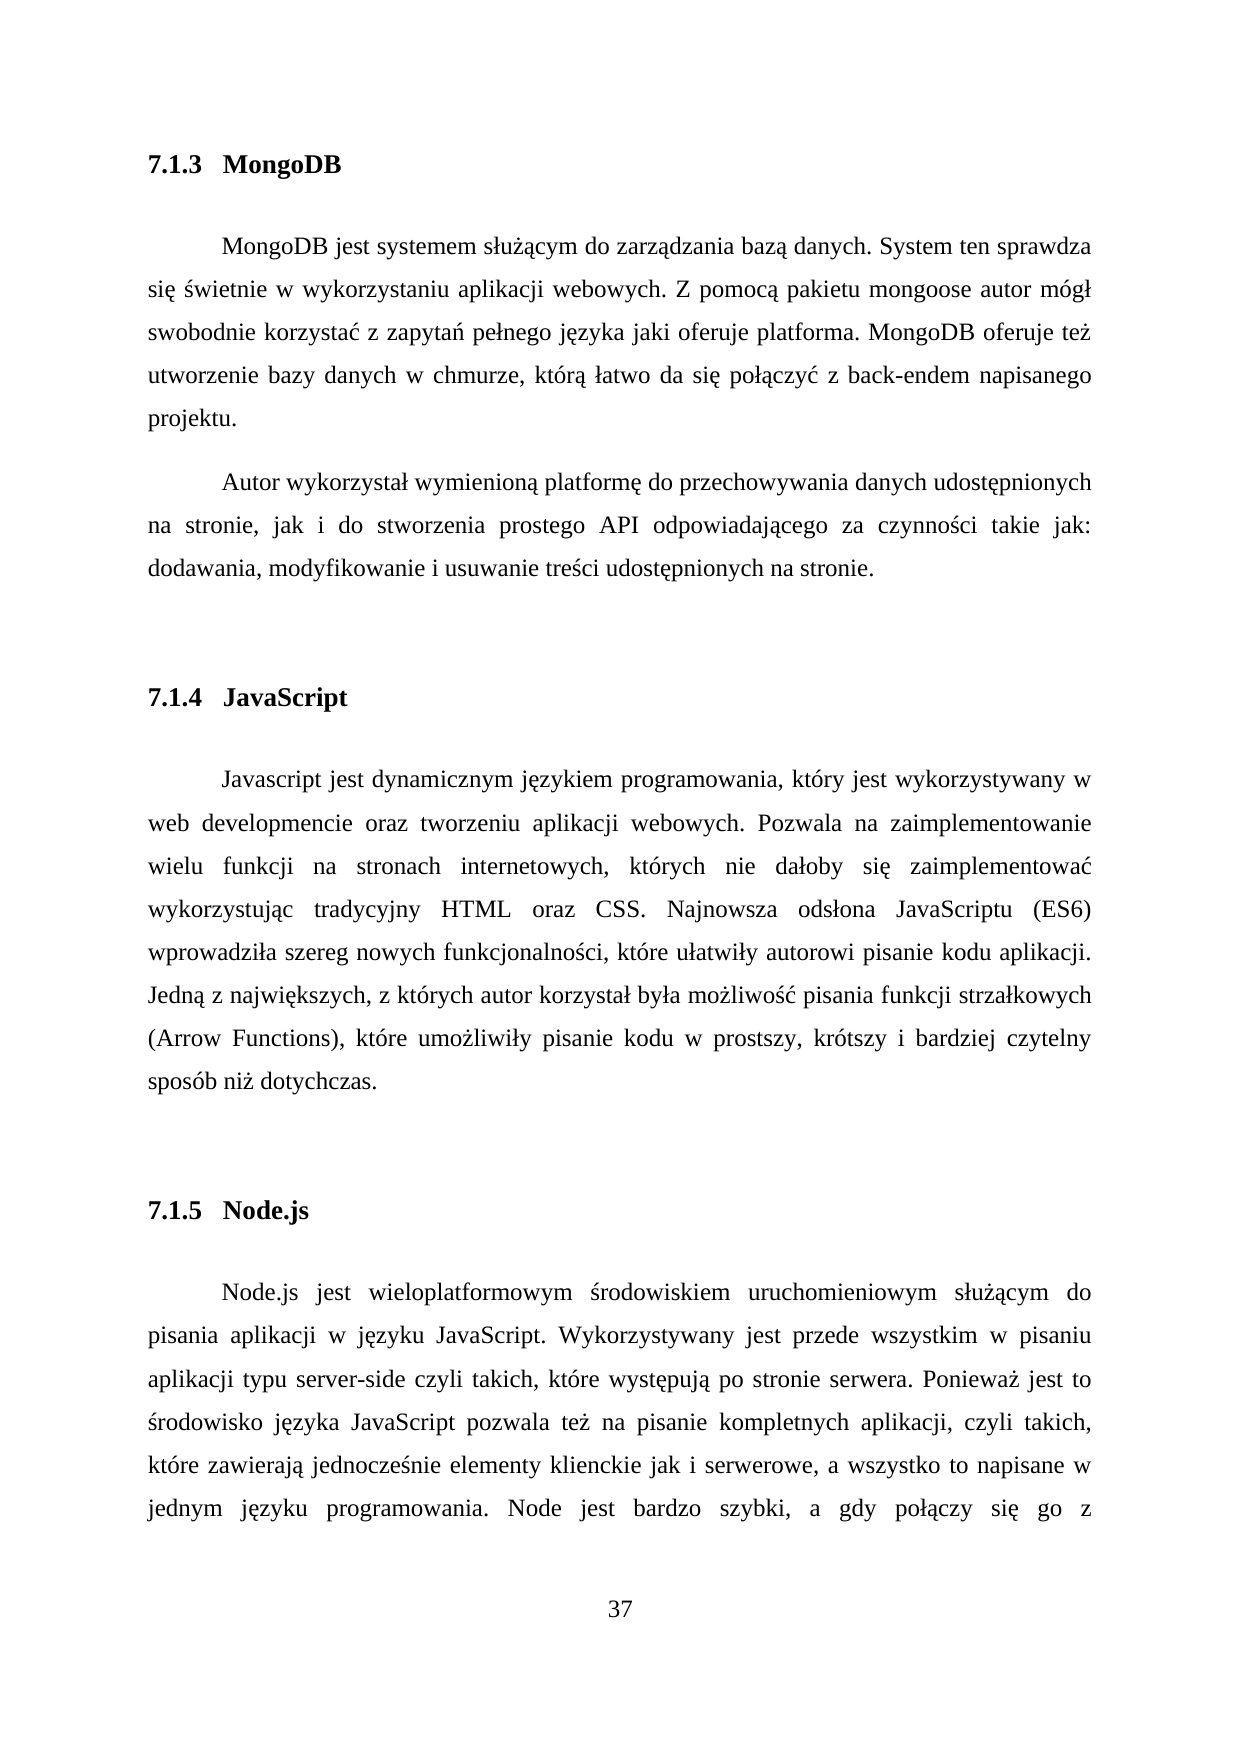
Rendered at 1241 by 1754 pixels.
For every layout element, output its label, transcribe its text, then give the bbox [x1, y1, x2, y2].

text MongoDB jest systemem służącym do zarządzania bazą danych. System ten sprawdza się świetnie w wykorzystaniu aplikacji webowych. Z pomocą pakietu mongoose autor mógł swobodnie korzystać z zapytań pełnego języka jaki oferuje platforma. MongoDB oferuje też utworzenie bazy danych w chmurze, którą łatwo da się połączyć z back-endem napisanego projektu. [148, 231, 1092, 432]
subtitle Node.js [148, 1194, 1092, 1226]
text Javascript jest dynamicznym językiem programowania, który jest wykorzystywany w web developmencie oraz tworzeniu aplikacji webowych. Pozwala na zaimplementowanie wielu funkcji na stronach internetowych, których nie dałoby się zaimplementować wykorzystując tradycyjny HTML oraz CSS. Najnowsza odsłona JavaScriptu (ES6) wprowadziła szereg nowych funkcjonalności, które ułatwiły autorowi pisanie kodu aplikacji. Jedną z największych, z których autor korzystał była możliwość pisania funkcji strzałkowych (Arrow Functions), które umożliwiły pisanie kodu w prostszy, krótszy i bardziej czytelny sposób niż dotychczas. [148, 764, 1092, 1095]
subtitle JavaScript [148, 681, 1092, 713]
text Autor wykorzystał wymienioną platformę do przechowywania danych udostępnionych na stronie, jak i do stworzenia prostego API odpowiadającego za czynności takie jak: dodawania, modyfikowanie i usuwanie treści udostępnionych na stronie. [148, 467, 1092, 582]
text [148, 1277, 1092, 1522]
subtitle MongoDB [148, 148, 1092, 179]
